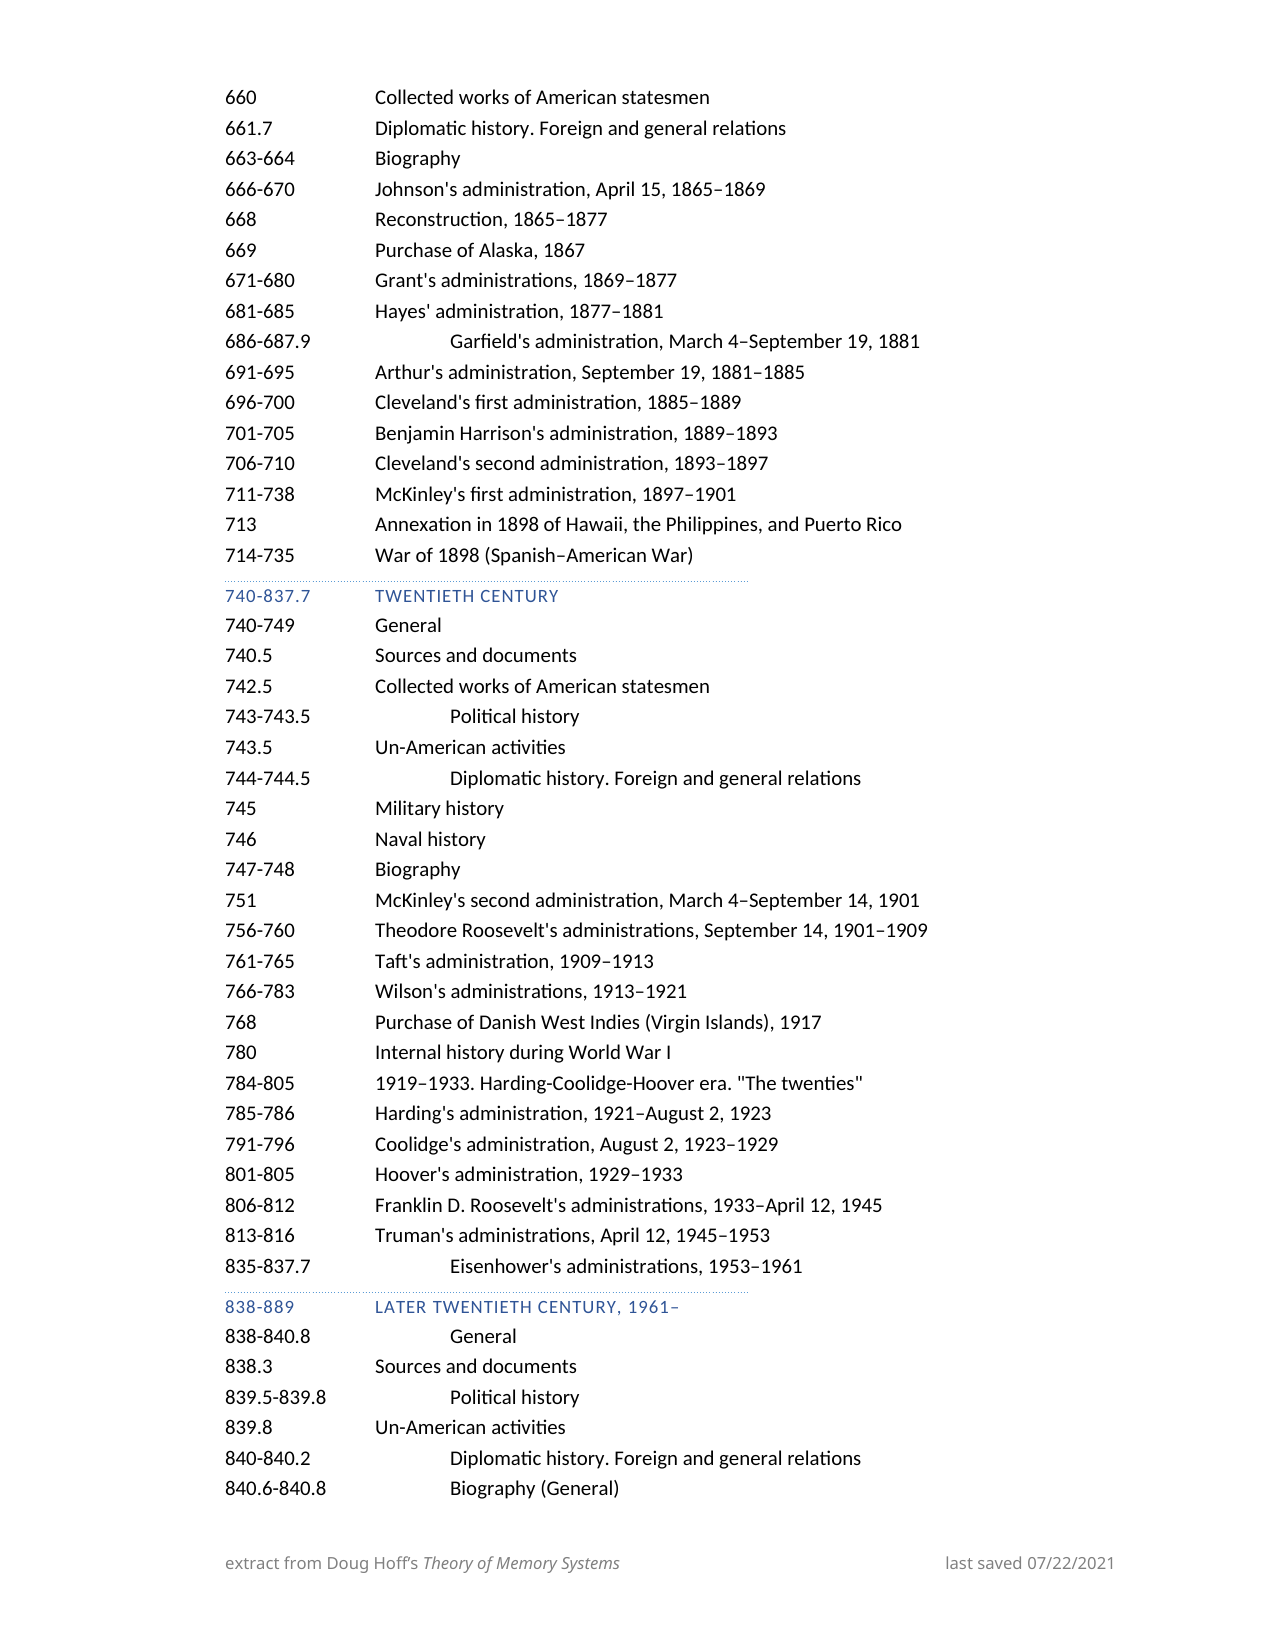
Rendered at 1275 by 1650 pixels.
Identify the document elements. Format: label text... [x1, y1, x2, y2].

text 766-783 Wilson's administrations, 1913–1921 [225, 978, 1125, 1004]
text 756-760 Theodore Roosevelt's administrations, September 14, 1901–1909 [225, 917, 1125, 943]
text 747-748 Biography [225, 856, 1125, 882]
text 813-816 Truman's administrations, April 12, 1945–1953 [225, 1222, 1125, 1248]
text 661.7 Diplomatic history. Foreign and general relations [225, 115, 1125, 140]
text 742.5 Collected works of American statesmen [225, 673, 1125, 698]
text 669 Purchase of Alaska, 1867 [225, 237, 1125, 262]
text 713 Annexation in 1898 of Hawaii, the Philippines, and Puerto Rico [225, 512, 1125, 537]
text 840-840.2 Diplomatic history. Foreign and general relations [225, 1445, 1125, 1470]
text 660 Collected works of American statesmen [225, 84, 1125, 110]
subtitle 838-889 Later twentieth century, 1961– [225, 1292, 750, 1318]
text 838-840.8 General [225, 1323, 1125, 1348]
text 666-670 Johnson's administration, April 15, 1865–1869 [225, 176, 1125, 201]
text 806-812 Franklin D. Roosevelt's administrations, 1933–April 12, 1945 [225, 1192, 1125, 1217]
text 751 McKinley's second administration, March 4–September 14, 1901 [225, 887, 1125, 912]
text 681-685 Hayes' administration, 1877–1881 [225, 298, 1125, 323]
text 784-805 1919–1933. Harding-Coolidge-Hoover era. "The twenties" [225, 1070, 1125, 1095]
text 839.5-839.8 Political history [225, 1384, 1125, 1409]
text 686-687.9 Garfield's administration, March 4–September 19, 1881 [225, 328, 1125, 354]
text 746 Naval history [225, 826, 1125, 851]
text 668 Reconstruction, 1865–1877 [225, 206, 1125, 232]
subtitle 740-837.7 Twentieth century [225, 581, 750, 607]
text 663-664 Biography [225, 145, 1125, 171]
text 838.3 Sources and documents [225, 1353, 1125, 1379]
text 745 Military history [225, 795, 1125, 821]
text 691-695 Arthur's administration, September 19, 1881–1885 [225, 359, 1125, 384]
text 835-837.7 Eisenhower's administrations, 1953–1961 [225, 1253, 1125, 1278]
text 701-705 Benjamin Harrison's administration, 1889–1893 [225, 420, 1125, 446]
text 801-805 Hoover's administration, 1929–1933 [225, 1161, 1125, 1187]
text 839.8 Un-American activities [225, 1414, 1125, 1440]
text 671-680 Grant's administrations, 1869–1877 [225, 267, 1125, 293]
text 711-738 McKinley's first administration, 1897–1901 [225, 481, 1125, 507]
text 743-743.5 Political history [225, 704, 1125, 729]
text 791-796 Coolidge's administration, August 2, 1923–1929 [225, 1131, 1125, 1156]
text 714-735 War of 1898 (Spanish–American War) [225, 542, 1125, 568]
text 696-700 Cleveland's first administration, 1885–1889 [225, 389, 1125, 415]
text 706-710 Cleveland's second administration, 1893–1897 [225, 451, 1125, 476]
text 740.5 Sources and documents [225, 643, 1125, 668]
text 761-765 Taft's administration, 1909–1913 [225, 948, 1125, 973]
text 740-749 General [225, 612, 1125, 637]
text 840.6-840.8 Biography (General) [225, 1476, 1125, 1501]
text 743.5 Un-American activities [225, 734, 1125, 759]
text 785-786 Harding's administration, 1921–August 2, 1923 [225, 1100, 1125, 1126]
text 780 Internal history during World War I [225, 1039, 1125, 1065]
text 768 Purchase of Danish West Indies (Virgin Islands), 1917 [225, 1009, 1125, 1034]
text 744-744.5 Diplomatic history. Foreign and general relations [225, 765, 1125, 790]
